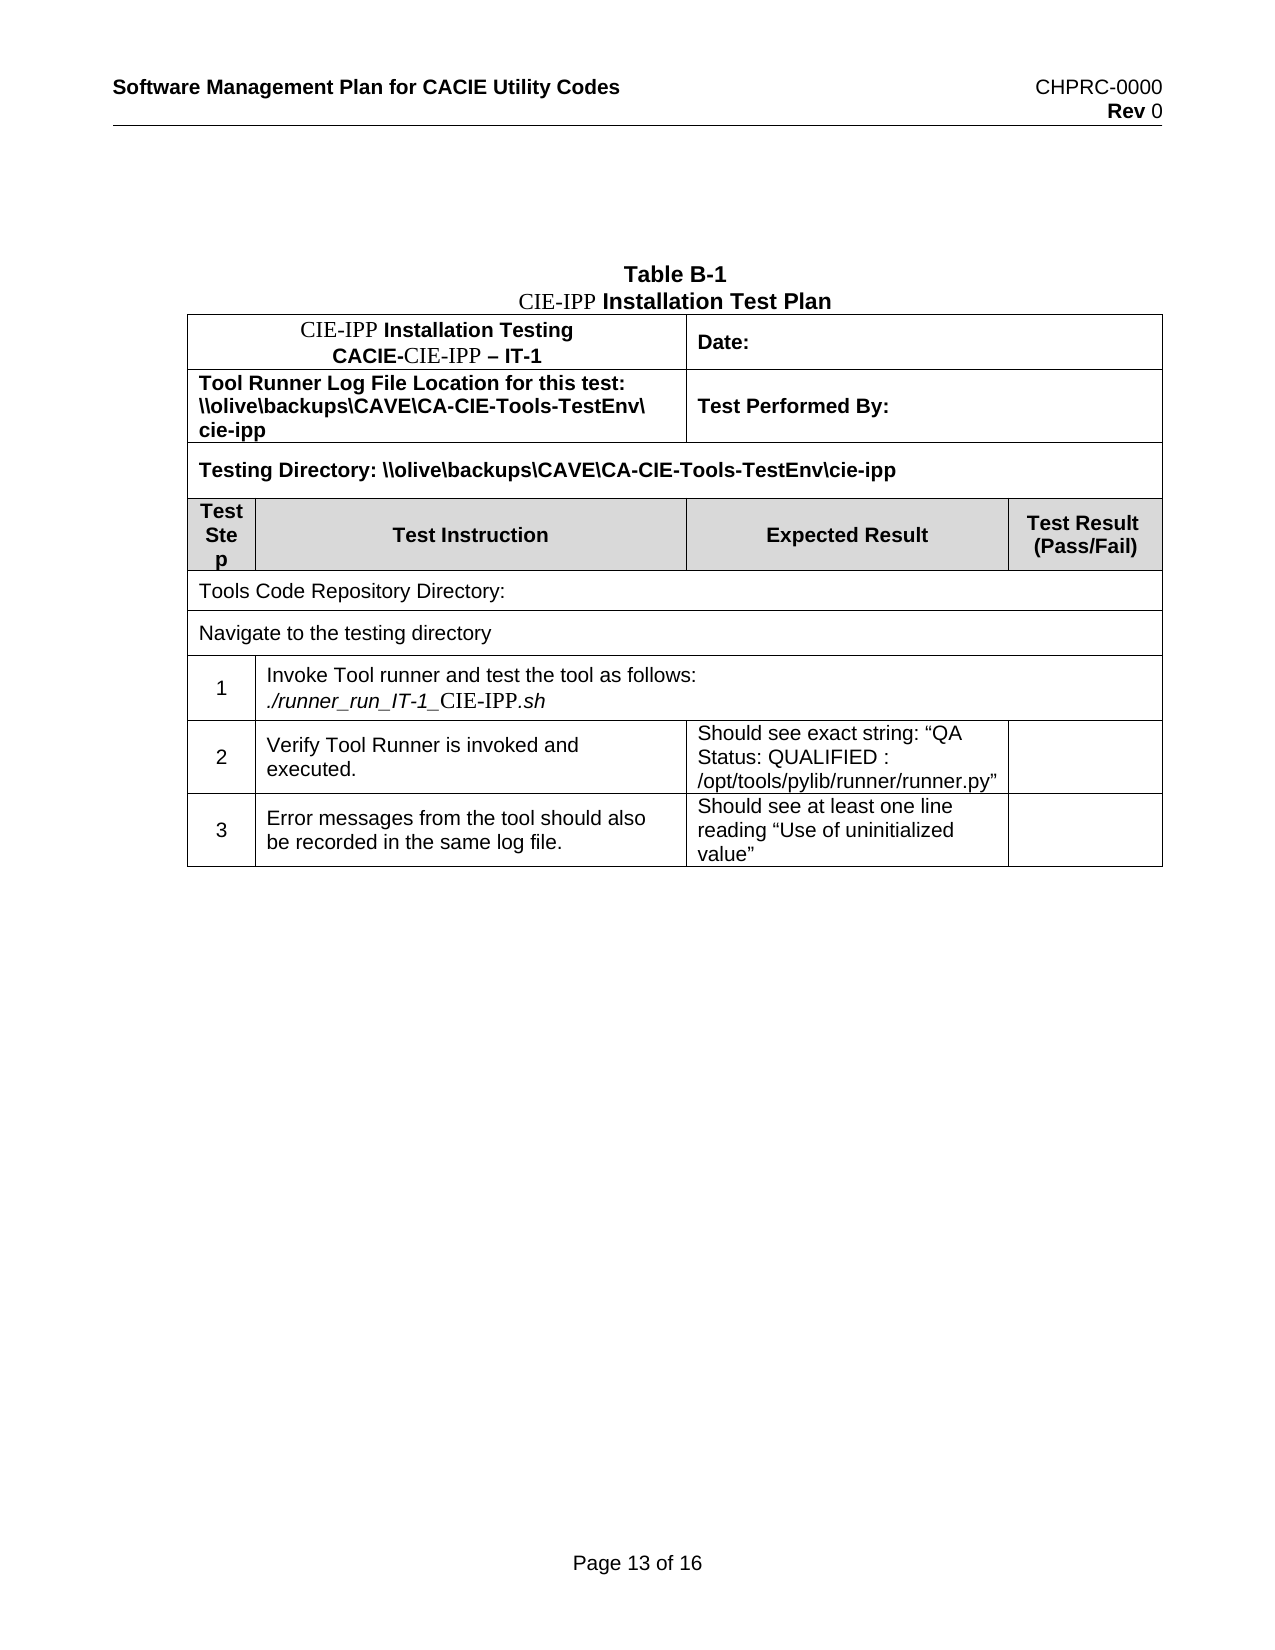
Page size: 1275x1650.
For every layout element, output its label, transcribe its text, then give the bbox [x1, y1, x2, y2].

table_header Table B-1 Installation Test Plan [188, 261, 1162, 314]
table_cell Date: [687, 315, 1162, 369]
table_cell 3 [188, 794, 255, 866]
table_cell Testing Directory: \\olive\backups\CAVE\CA-CIE-Tools-TestEnv\cie-ipp [188, 443, 1162, 497]
table_cell Expected Result [687, 499, 1008, 570]
table_cell Invoke Tool runner and test the tool as follows: ./runner_run_IT-1_.sh [256, 656, 1162, 720]
table_cell Should see exact string: “QA Status: QUALIFIED : /opt/tools/pylib/runner/runner.py” [687, 721, 1008, 793]
table_cell Navigate to the testing directory [188, 611, 1162, 655]
table_cell [1009, 721, 1162, 793]
table_cell Installation Testing CACIE- – IT-1 [188, 315, 686, 369]
table_cell Test Result (Pass/Fail) [1009, 499, 1162, 570]
table_cell Test Instruction [256, 499, 686, 570]
table_cell Verify Tool Runner is invoked and executed. [256, 721, 686, 793]
table_cell Should see at least one line reading “Use of uninitialized value” [687, 794, 1008, 866]
table_cell Test Step [188, 499, 255, 570]
table_cell Tool Runner Log File Location for this test: \\olive\backups\CAVE\CA-CIE-Tools-TestEnv\cie-ipp [188, 370, 686, 442]
table_cell [1009, 794, 1162, 866]
table_cell 2 [188, 721, 255, 793]
table_cell Test Performed By: [687, 370, 1162, 442]
table_cell Tools Code Repository Directory: [188, 571, 1162, 609]
table_cell 1 [188, 656, 255, 720]
table_cell Error messages from the tool should also be recorded in the same log file. [256, 794, 686, 866]
